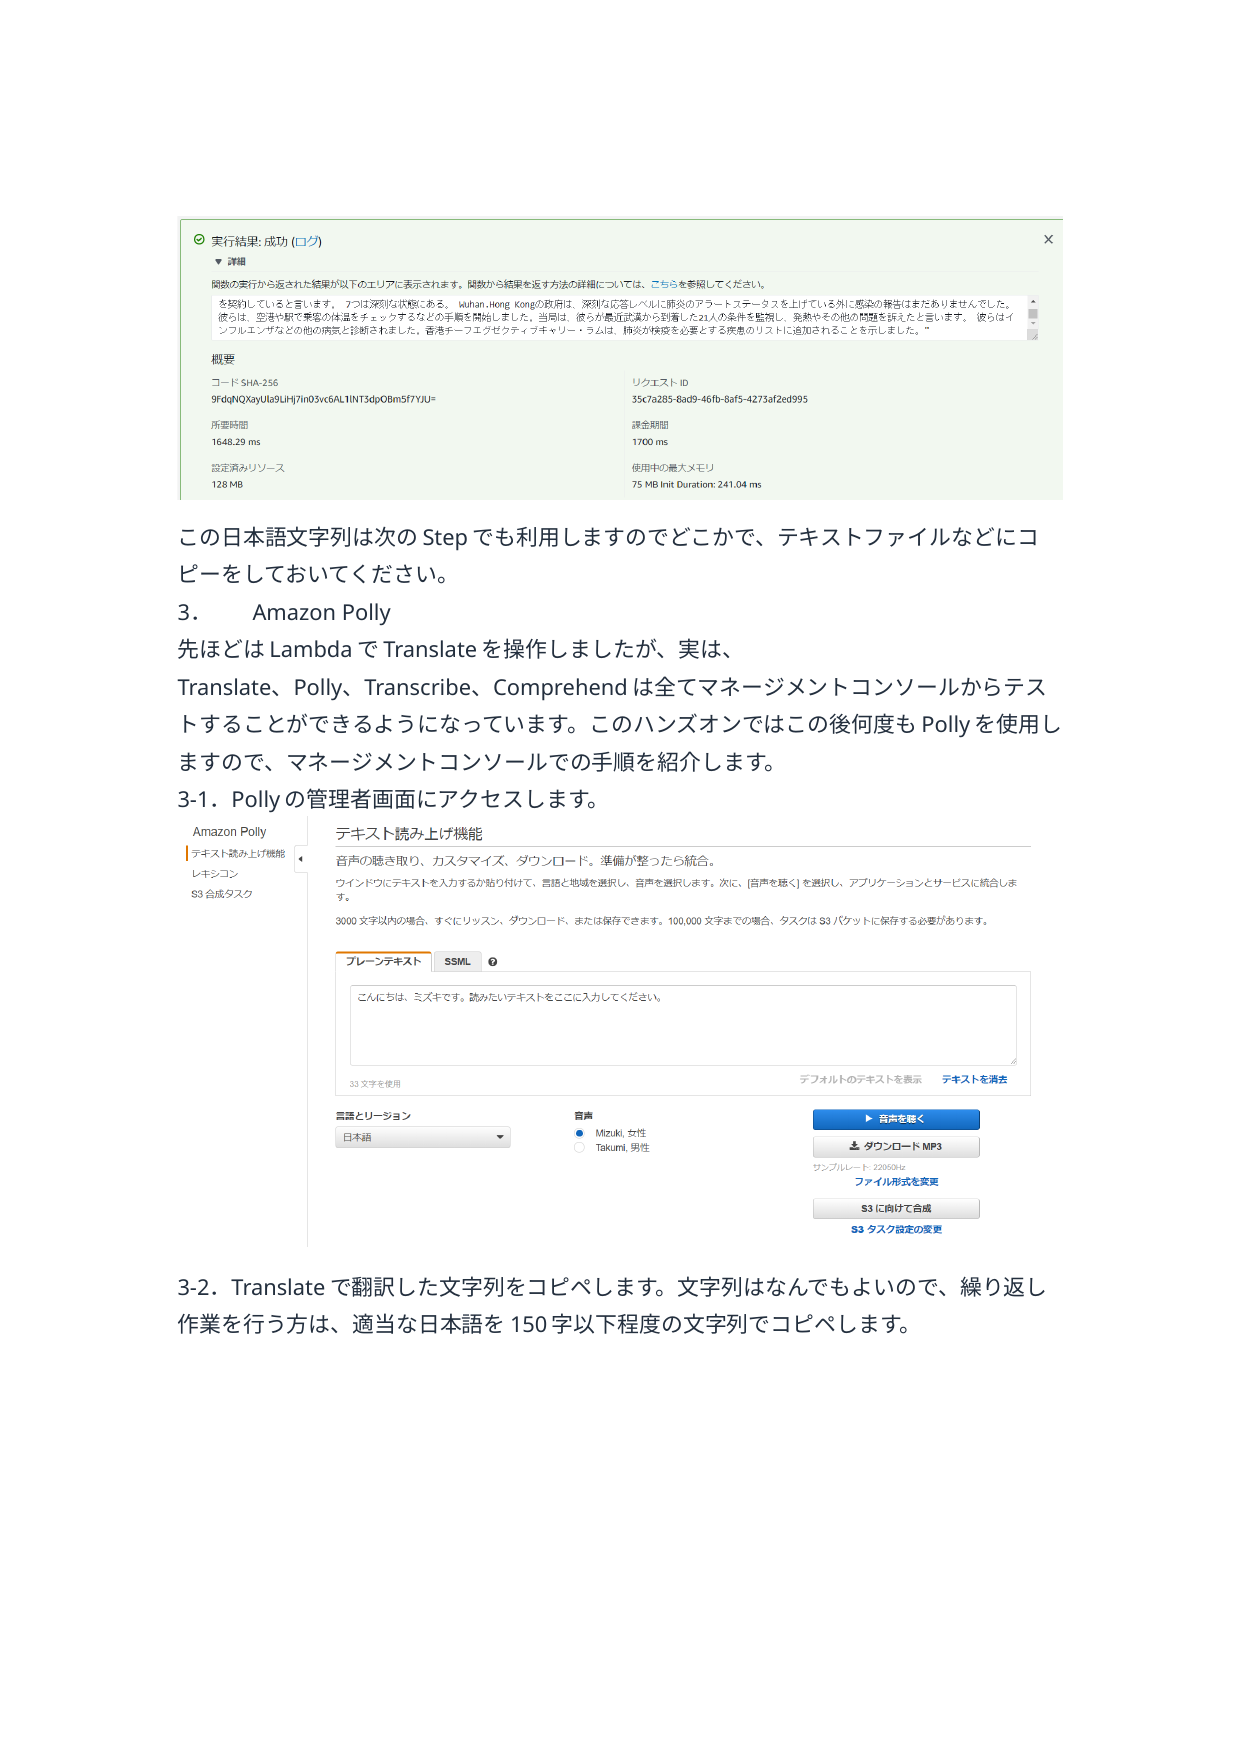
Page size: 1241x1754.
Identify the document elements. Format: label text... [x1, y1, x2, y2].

text この日本語文字列は次のStepでも利用しますのでどこかで、テキストファイルなどにコピーをしておいてください。 [177, 517, 1063, 592]
picture [177, 216, 1063, 500]
text 3-1．Pollyの管理者画面にアクセスします。 [177, 779, 1063, 816]
text 先ほどはLambdaでTranslateを操作しましたが、実は、Translate、Polly、Transcribe、Comprehendは全てマネージメントコンソールからテストすることができるようになっています。このハンズオンではこの後何度もPollyを使用しますので、マネージメントコンソールでの手順を紹介します。 [177, 629, 1063, 779]
list Amazon Polly [177, 592, 1063, 629]
picture [177, 816, 1063, 1247]
text 3-2．Translateで翻訳した文字列をコピペします。文字列はなんでもよいので、繰り返し作業を行う方は、適当な日本語を150字以下程度の文字列でコピペします。 [177, 1267, 1063, 1342]
